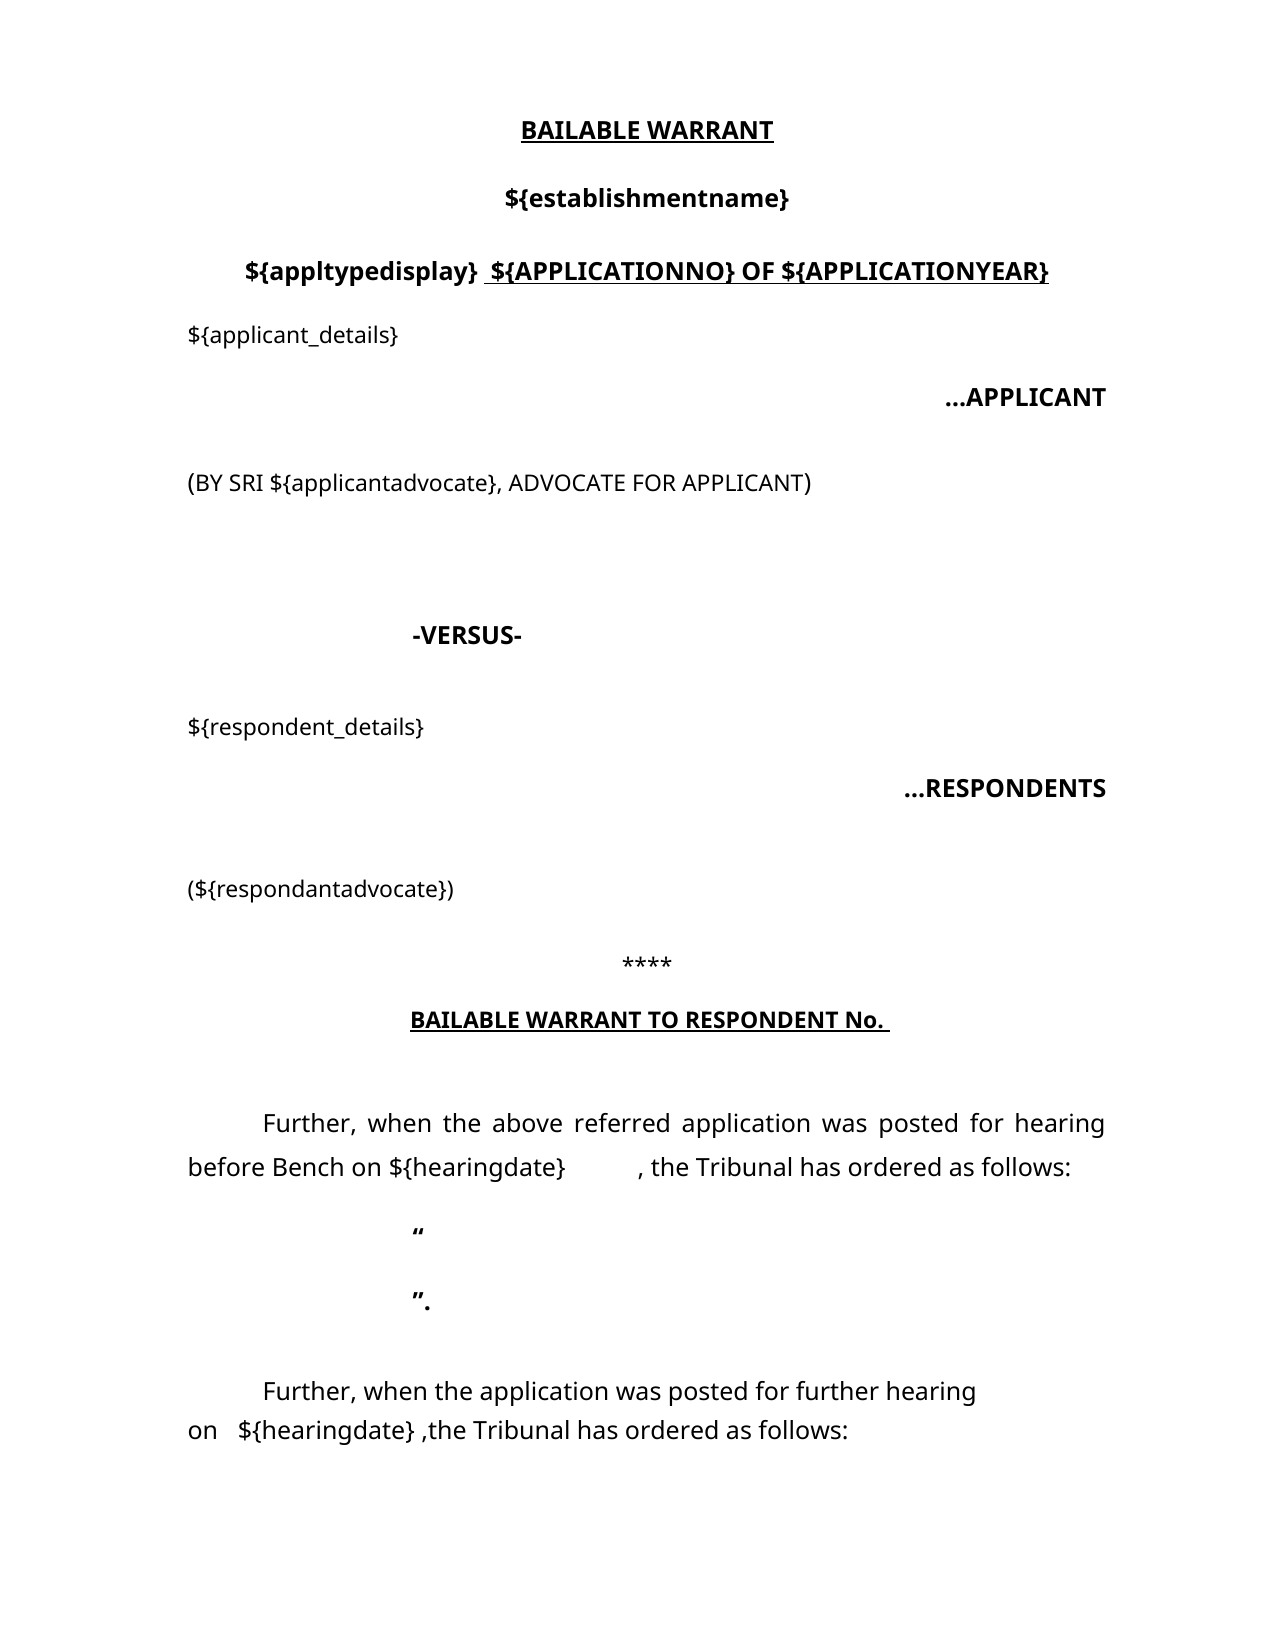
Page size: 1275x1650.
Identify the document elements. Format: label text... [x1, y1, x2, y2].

text (BY SRI ${applicantadvocate}, ADVOCATE FOR APPLICANT) [187, 464, 1106, 498]
text BAILABLE WARRANT TO RESPONDENT No. [187, 1004, 1106, 1035]
text ${establishmentname} [187, 181, 1106, 215]
text “ [337, 1219, 1050, 1253]
text ”. [337, 1283, 1050, 1317]
text …RESPONDENTS [187, 742, 1106, 805]
text -VERSUS- [337, 617, 1106, 652]
text **** [187, 950, 1106, 981]
text BAILABLE WARRANT [187, 112, 1106, 147]
text ${applicant_details} [187, 319, 1106, 350]
text on ${hearingdate} ,the Tribunal has ordered as follows: [187, 1413, 1106, 1447]
text …APPLICANT [187, 350, 1106, 413]
text ${appltypedisplay} ${APPLICATIONNO} OF ${APPLICATIONYEAR} [187, 254, 1106, 288]
text ${respondent_details} [187, 711, 1106, 742]
text Further, when the above referred application was posted for hearing before Bench on ${hearingdate} , the Tribunal has ordered as follows: [187, 1106, 1106, 1184]
text Further, when the application was posted for further hearing [187, 1374, 1106, 1408]
text (${respondantadvocate}) [187, 873, 1106, 904]
